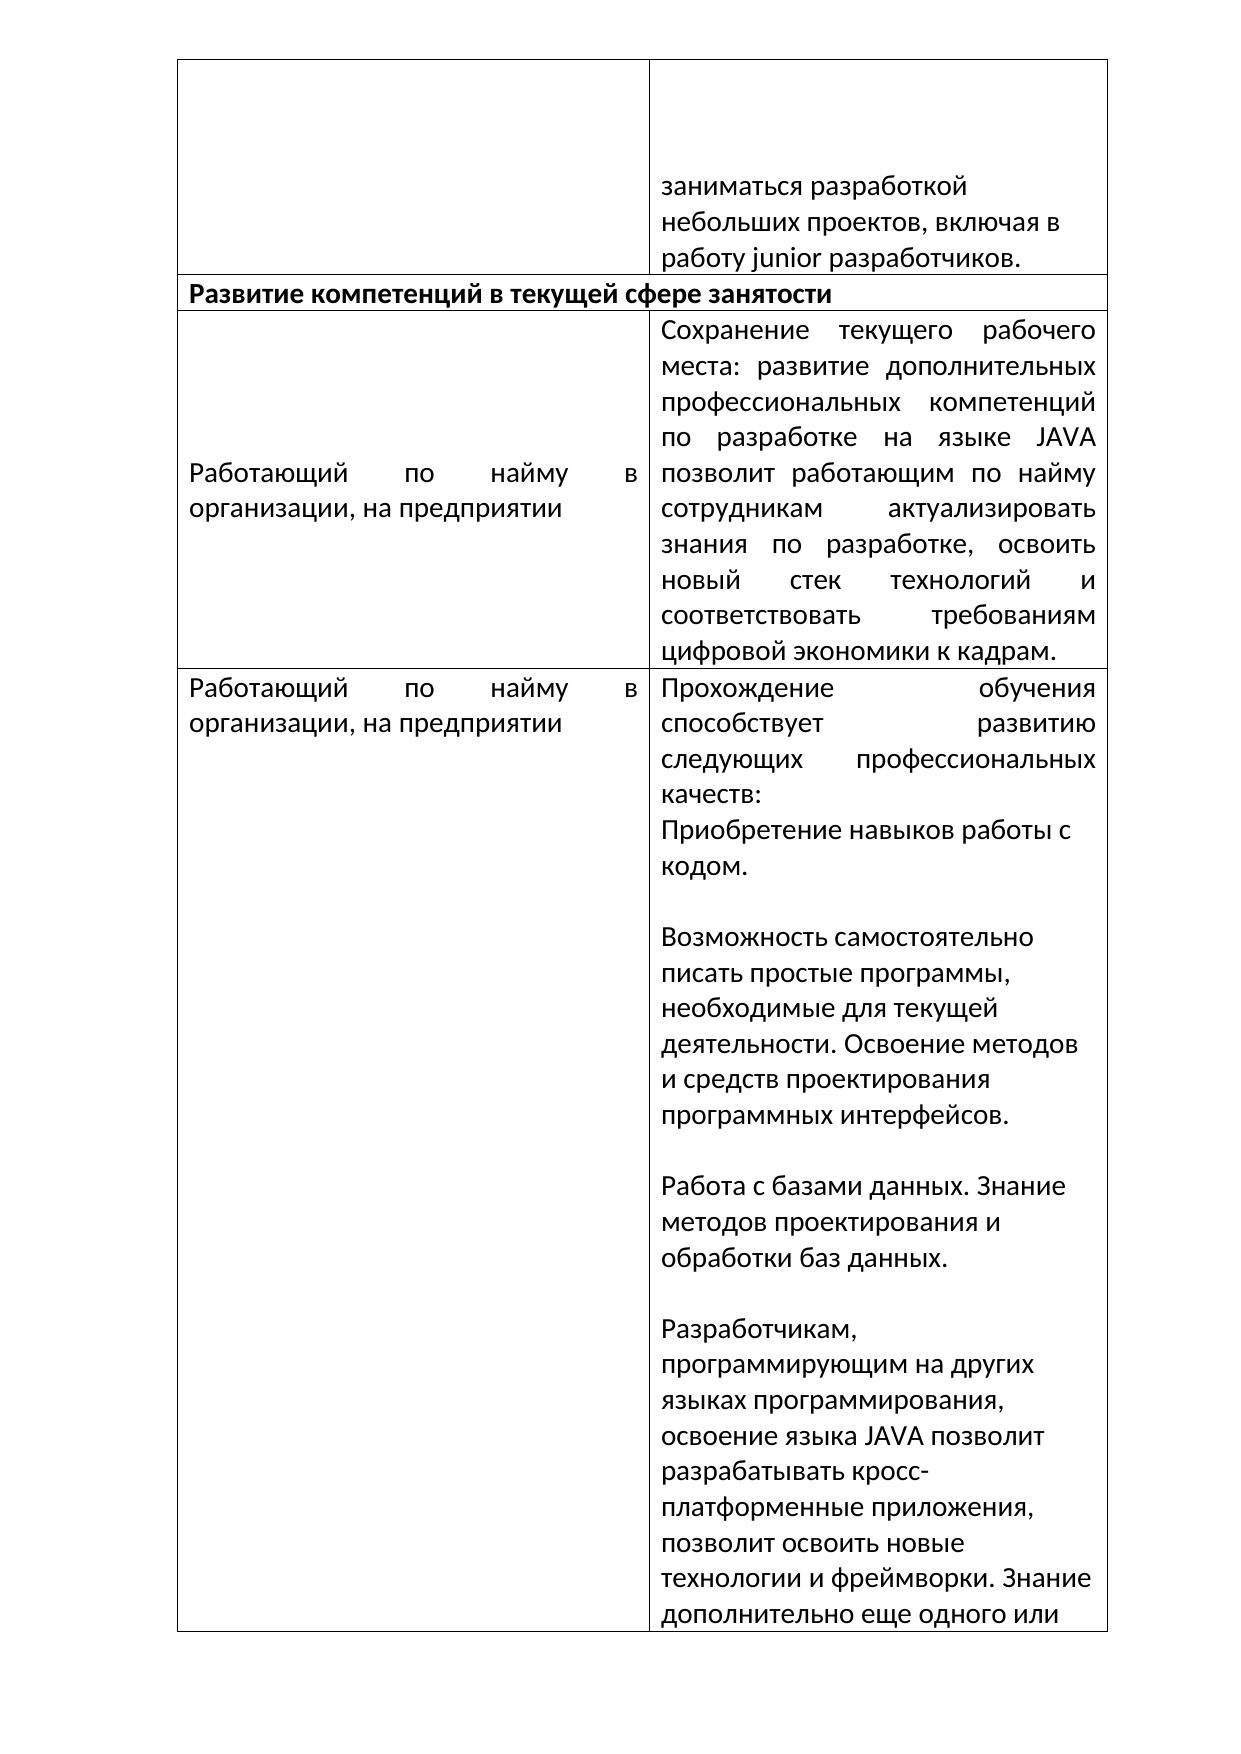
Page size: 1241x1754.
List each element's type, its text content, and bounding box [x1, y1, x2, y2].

table_cell Работающий по найму в организации, на предприятии [178, 311, 649, 668]
table_cell Развитие компетенций в текущей сфере занятости [178, 275, 1107, 310]
table_cell Сохранение текущего рабочего места: развитие дополнительных профессиональных компетенций по разработке на языке JAVA позволит работающим по найму сотрудникам актуализировать знания по разработке, освоить новый стек технологий и соответствовать требованиям цифровой экономики к кадрам. [650, 311, 1107, 668]
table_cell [178, 60, 649, 274]
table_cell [178, 669, 649, 1631]
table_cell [650, 669, 1107, 1631]
